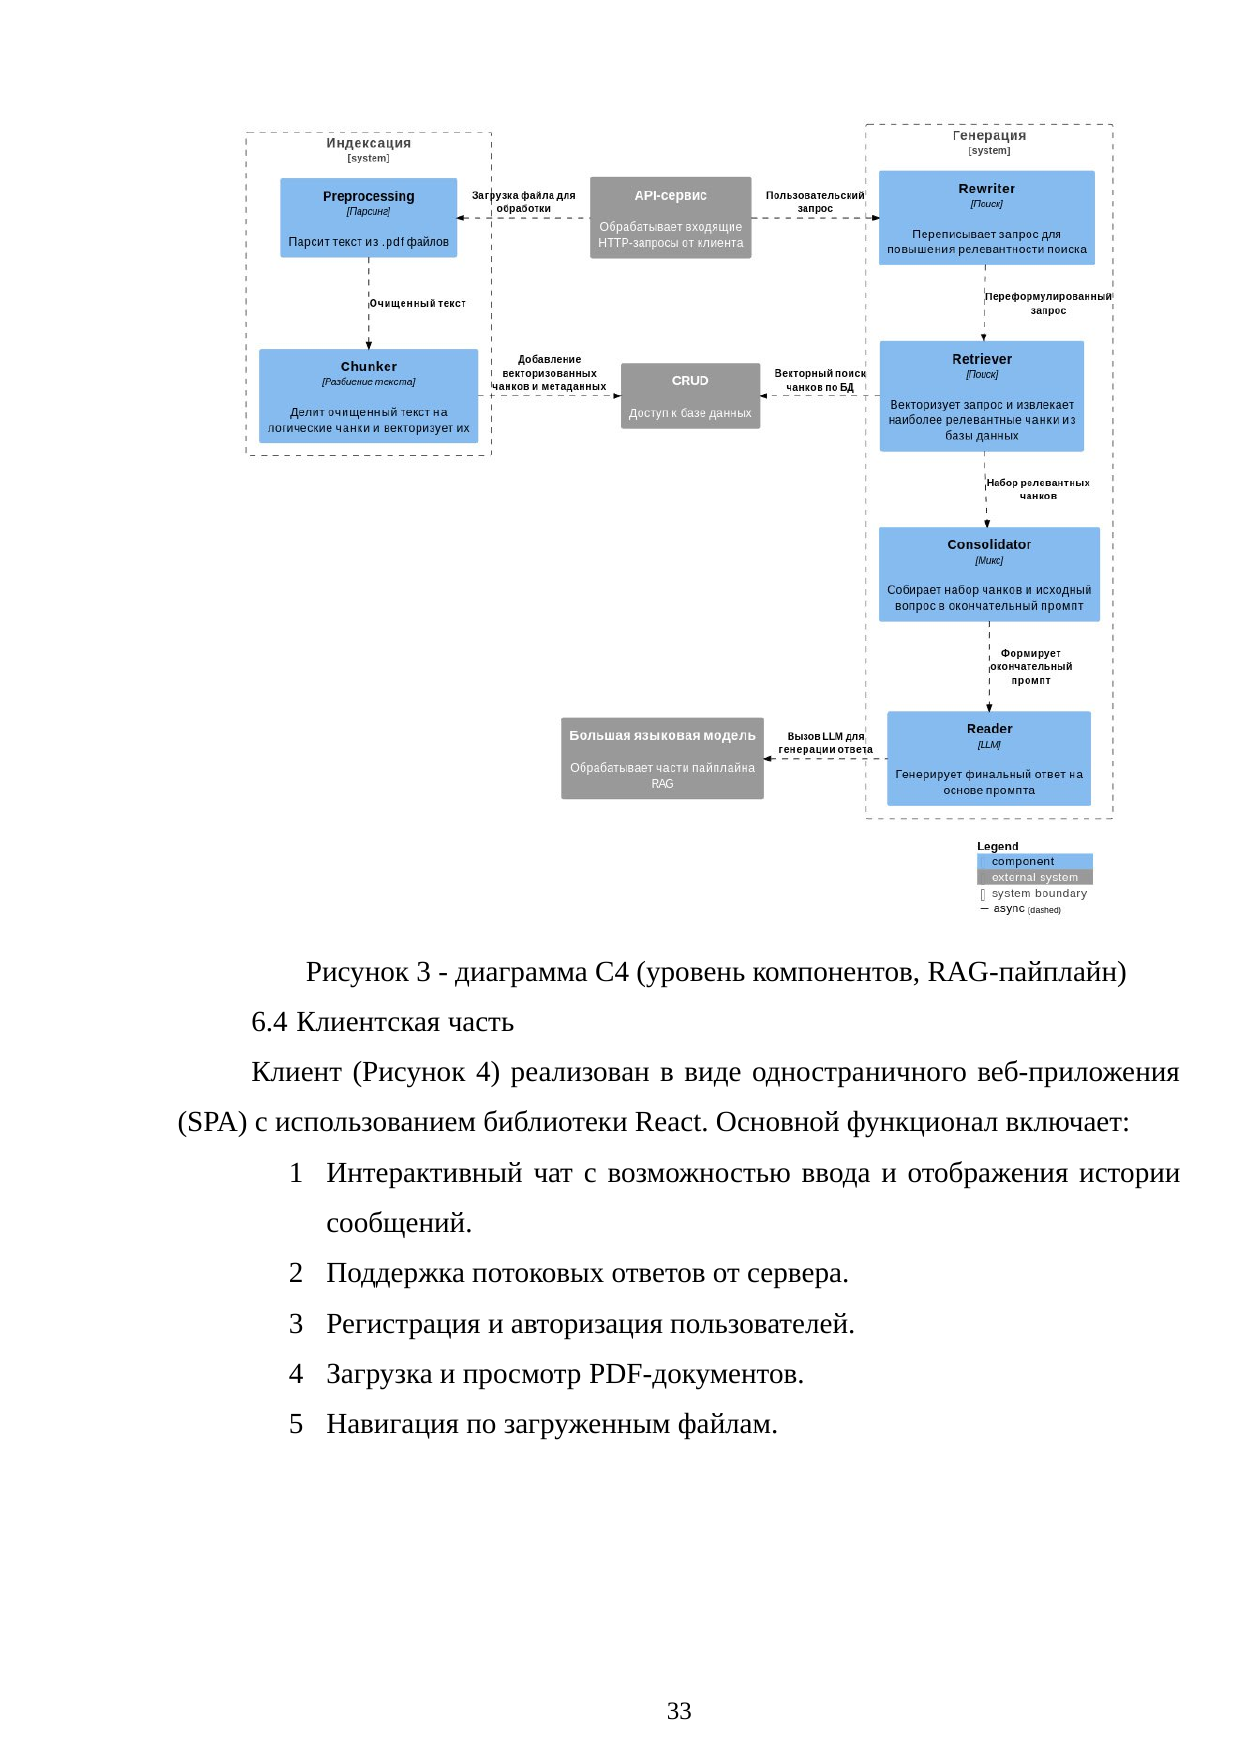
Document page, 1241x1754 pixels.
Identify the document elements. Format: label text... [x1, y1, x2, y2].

list Регистрация и авторизация пользователей. [288, 1306, 1181, 1339]
text Клиент (Рисунок 4) реализован в виде одностраничного веб-приложения (SPA) с использованием библиотеки React. Основной функционал включает: [177, 1054, 1181, 1138]
list Загрузка и просмотр PDF-документов. [288, 1356, 1181, 1390]
list Интерактивный чат с возможностью ввода и отображения истории сообщений. [288, 1155, 1181, 1239]
picture [240, 118, 1118, 937]
list Навигация по загруженным файлам. [288, 1406, 1181, 1440]
list Поддержка потоковых ответов от сервера. [288, 1256, 1181, 1289]
text Клиентская часть [251, 1004, 1181, 1037]
text Рисунок 3 - диаграмма C4 (уровень компонентов, RAG-пайплайн) [177, 954, 1181, 987]
